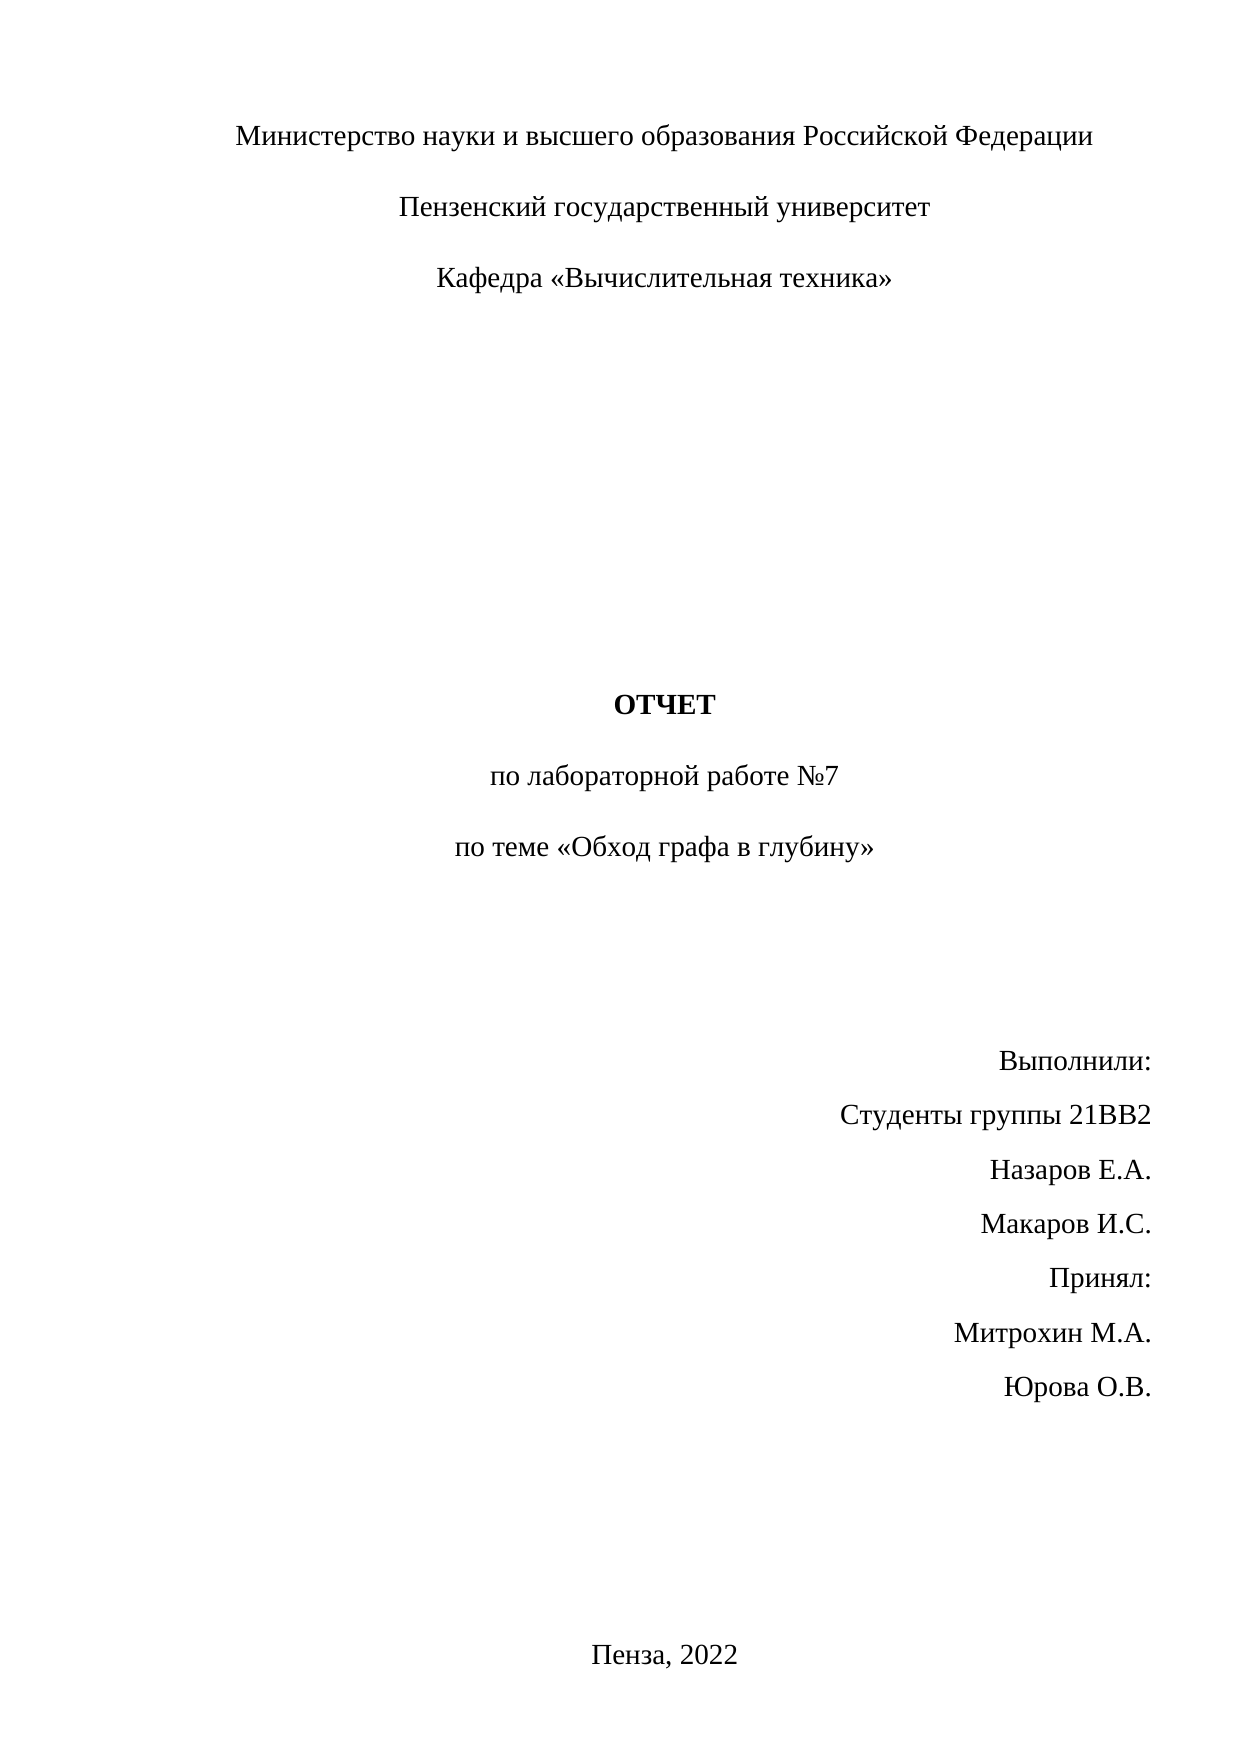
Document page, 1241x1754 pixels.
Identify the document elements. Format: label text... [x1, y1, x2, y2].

text Министерство науки и высшего образования Российской Федерации [177, 118, 1152, 152]
text Пензенский государственный университет [177, 189, 1152, 223]
text Митрохин М.А. [177, 1315, 1152, 1348]
text Макаров И.С. [177, 1206, 1152, 1240]
text Назаров Е.А. [177, 1152, 1152, 1185]
text Юрова О.В. [177, 1369, 1152, 1403]
text Кафедра «Вычислительная техника» [177, 260, 1152, 294]
text ОТЧЕТ [177, 687, 1152, 721]
text Выполнили: [177, 1043, 1152, 1077]
text по теме «Обход графа в глубину» [177, 829, 1152, 863]
text по лабораторной работе №7 [177, 758, 1152, 792]
text Пенза, 2022 [177, 1637, 1152, 1671]
text Принял: [177, 1261, 1152, 1294]
text Студенты группы 21ВВ2 [177, 1097, 1152, 1131]
